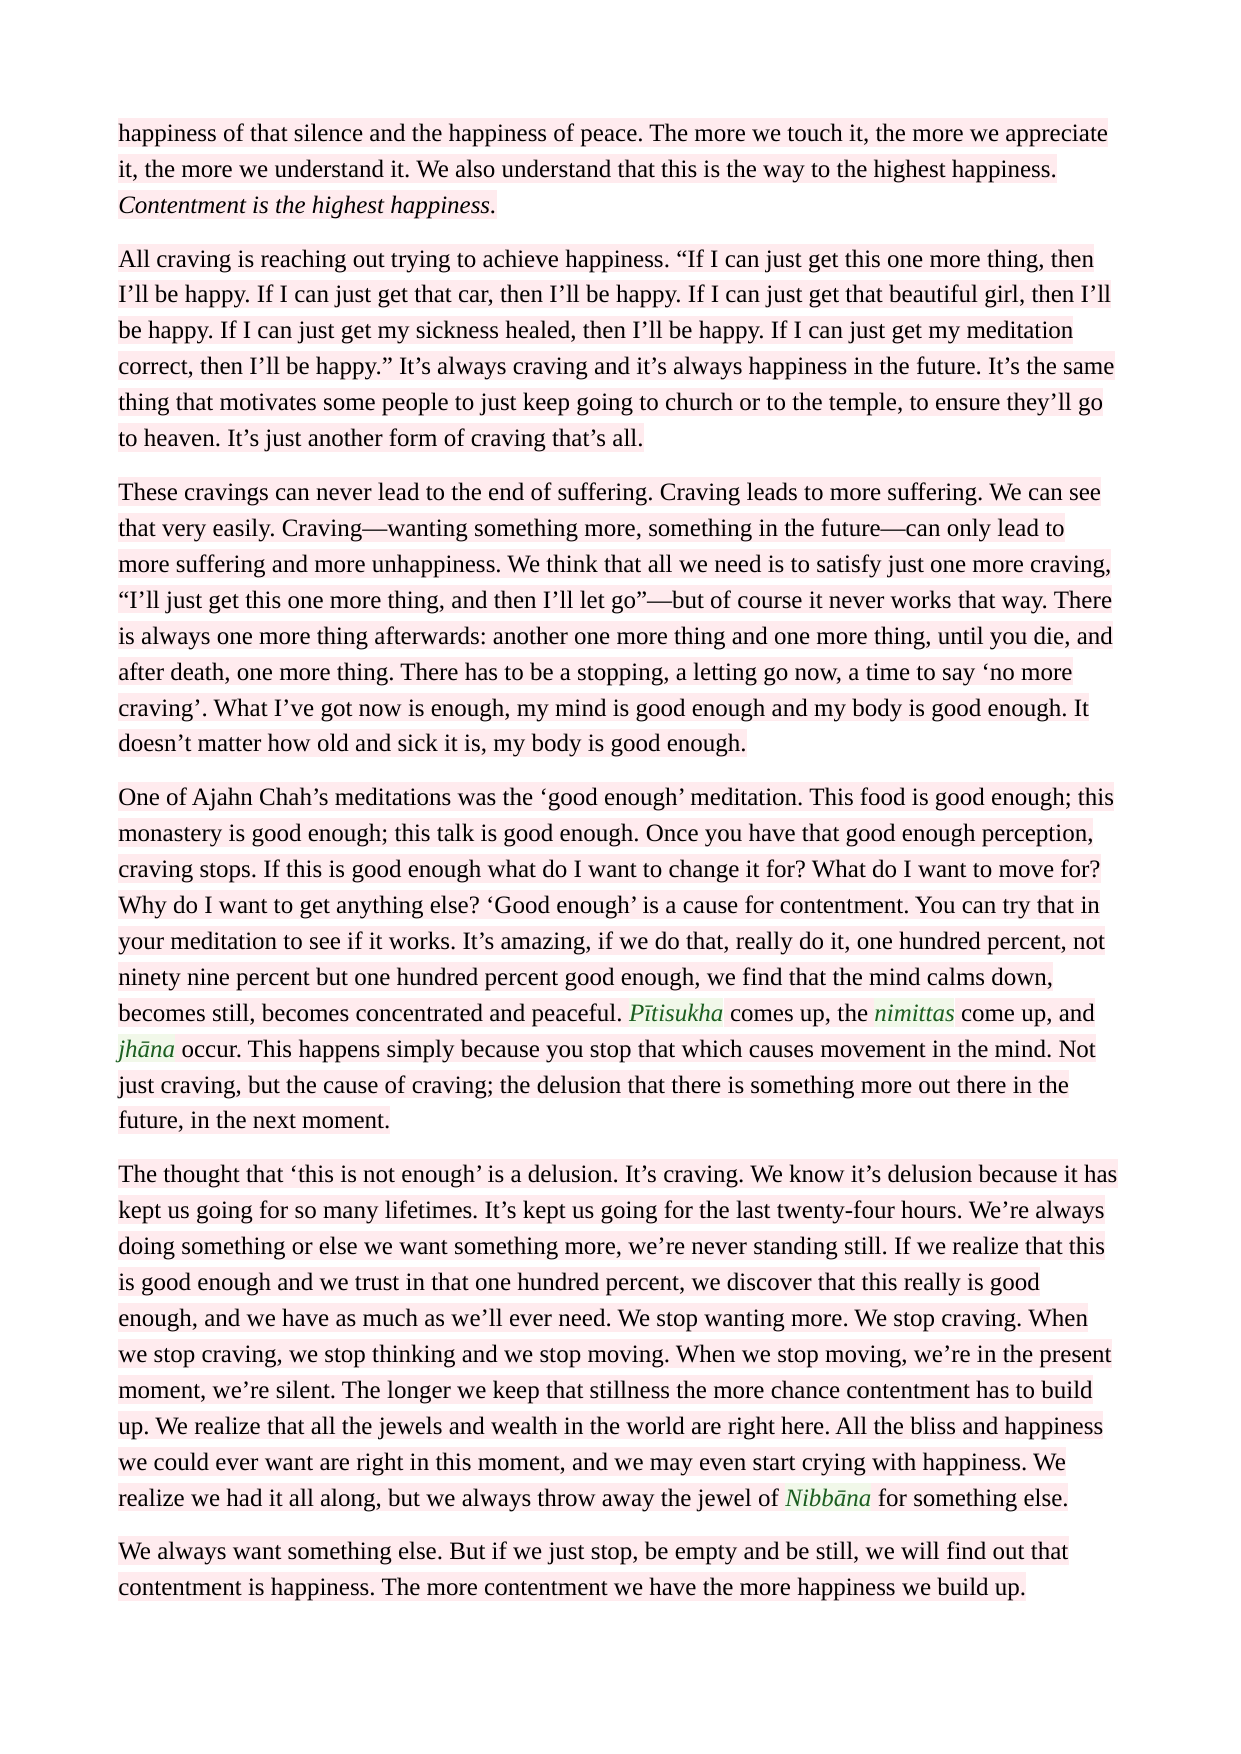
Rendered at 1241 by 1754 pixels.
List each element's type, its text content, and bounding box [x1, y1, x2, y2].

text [118, 118, 1122, 219]
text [118, 1536, 1122, 1601]
text The thought that ‘this is not enough’ is a delusion. It’s craving. We know it’s delusion because it has kept us going for so many lifetimes. It’s kept us going for the last twenty-four hours. We’re always doing something or else we want something more, we’re never standing still. If we realize that this is good enough and we trust in that one hundred percent, we discover that this really is good enough, and we have as much as we’ll ever need. We stop wanting more. We stop craving. When we stop craving, we stop thinking and we stop moving. When we stop moving, we’re in the present moment, we’re silent. The longer we keep that stillness the more chance contentment has to build up. We realize that all the jewels and wealth in the world are right here. All the bliss and happiness we could ever want are right in this moment, and we may even start crying with happiness. We realize we had it all along, but we always throw away the jewel of Nibbāna for something else. [118, 1159, 1122, 1511]
text These cravings can never lead to the end of suffering. Craving leads to more suffering. We can see that very easily. Craving—wanting something more, something in the future—can only lead to more suffering and more unhappiness. We think that all we need is to satisfy just one more craving, “I’ll just get this one more thing, and then I’ll let go”—but of course it never works that way. There is always one more thing afterwards: another one more thing and one more thing, until you die, and after death, one more thing. There has to be a stopping, a letting go now, a time to say ‘no more craving’. What I’ve got now is enough, my mind is good enough and my body is good enough. It doesn’t matter how old and sick it is, my body is good enough. [118, 477, 1122, 757]
text One of Ajahn Chah’s meditations was the ‘good enough’ meditation. This food is good enough; this monastery is good enough; this talk is good enough. Once you have that good enough perception, craving stops. If this is good enough what do I want to change it for? What do I want to move for? Why do I want to get anything else? ‘Good enough’ is a cause for contentment. You can try that in your meditation to see if it works. It’s amazing, if we do that, really do it, one hundred percent, not ninety nine percent but one hundred percent good enough, we find that the mind calms down, becomes still, becomes concentrated and peaceful. Pītisukha comes up, the nimittas come up, and jhāna occur. This happens simply because you stop that which causes movement in the mind. Not just craving, but the cause of craving; the delusion that there is something more out there in the future, in the next moment. [118, 782, 1122, 1134]
text All craving is reaching out trying to achieve happiness. “If I can just get this one more thing, then I’ll be happy. If I can just get that car, then I’ll be happy. If I can just get that beautiful girl, then I’ll be happy. If I can just get my sickness healed, then I’ll be happy. If I can just get my meditation correct, then I’ll be happy.” It’s always craving and it’s always happiness in the future. It’s the same thing that motivates some people to just keep going to church or to the temple, to ensure they’ll go to heaven. It’s just another form of craving that’s all. [118, 244, 1122, 452]
